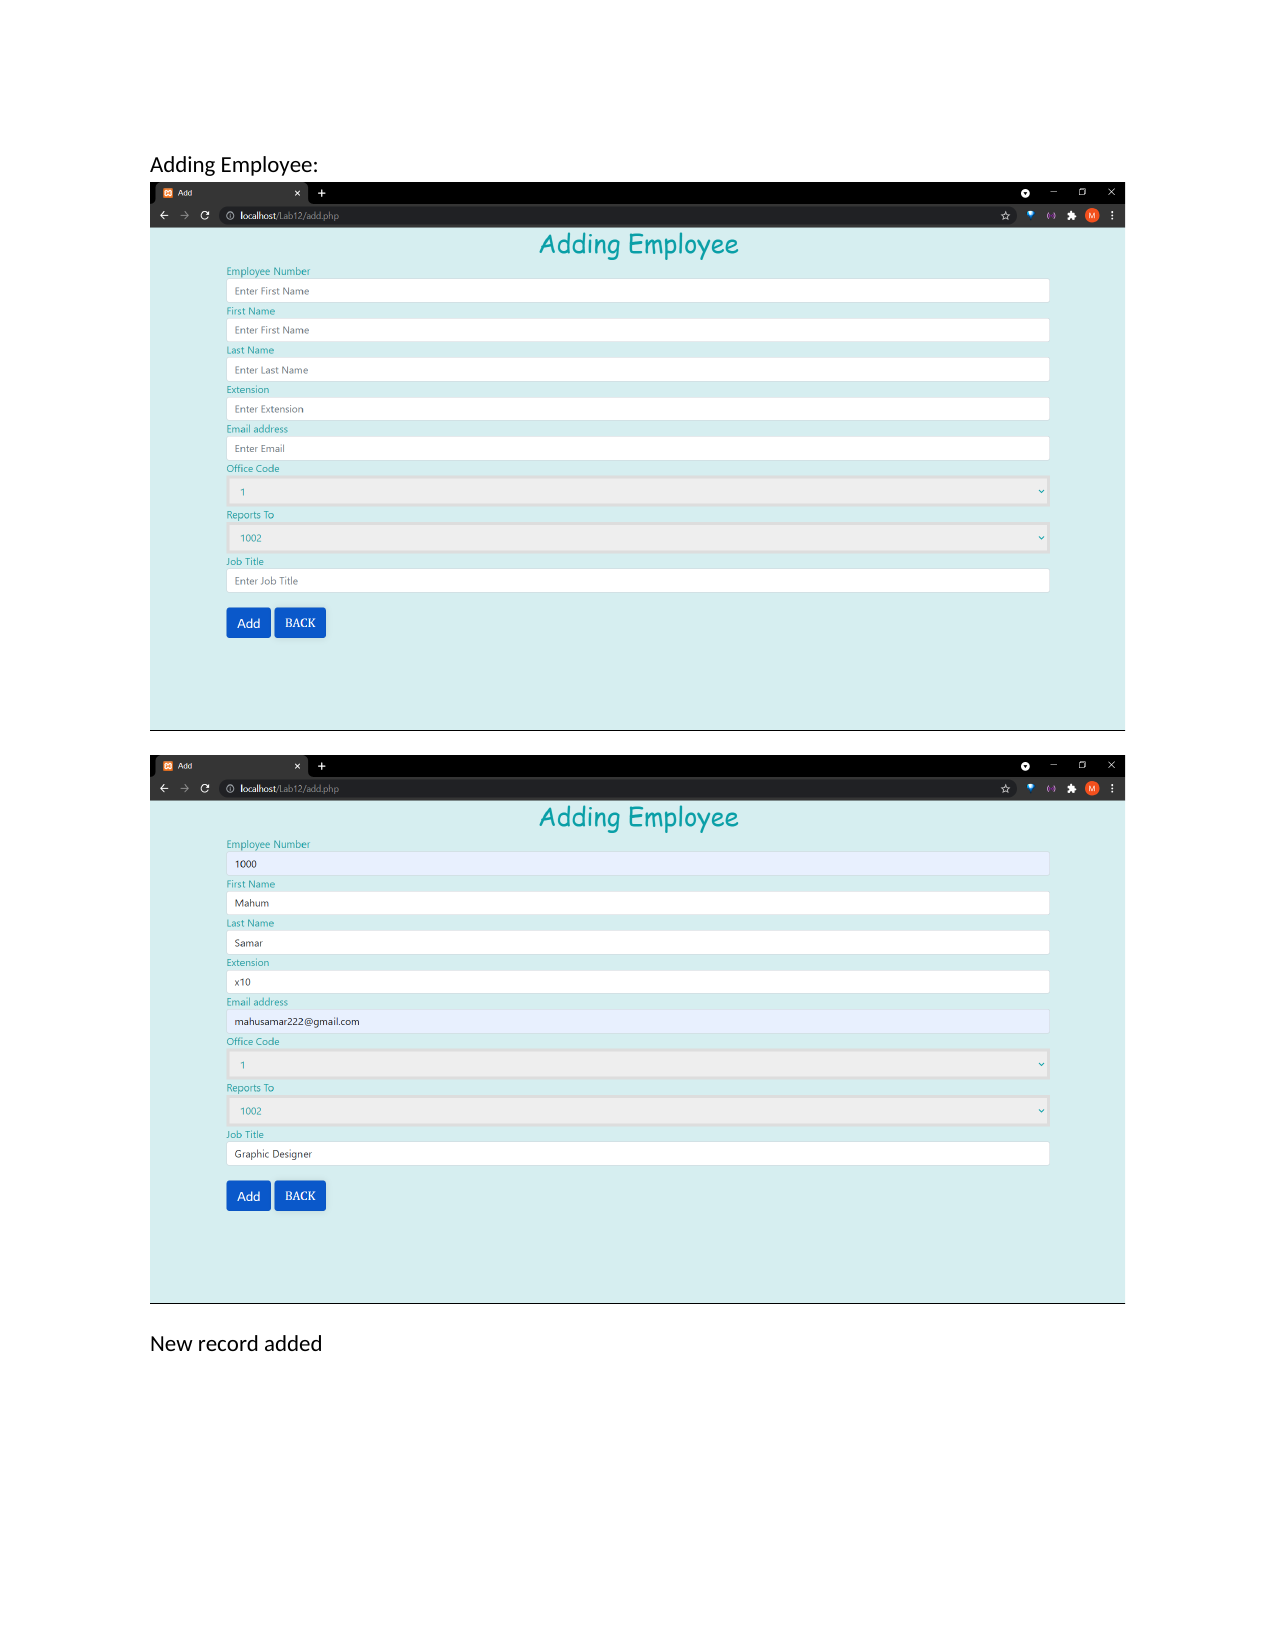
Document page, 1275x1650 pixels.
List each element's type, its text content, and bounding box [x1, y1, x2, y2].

picture [150, 755, 1125, 1304]
text Adding Employee: [150, 150, 1125, 182]
text New record added [150, 1329, 1125, 1357]
picture [150, 182, 1125, 731]
